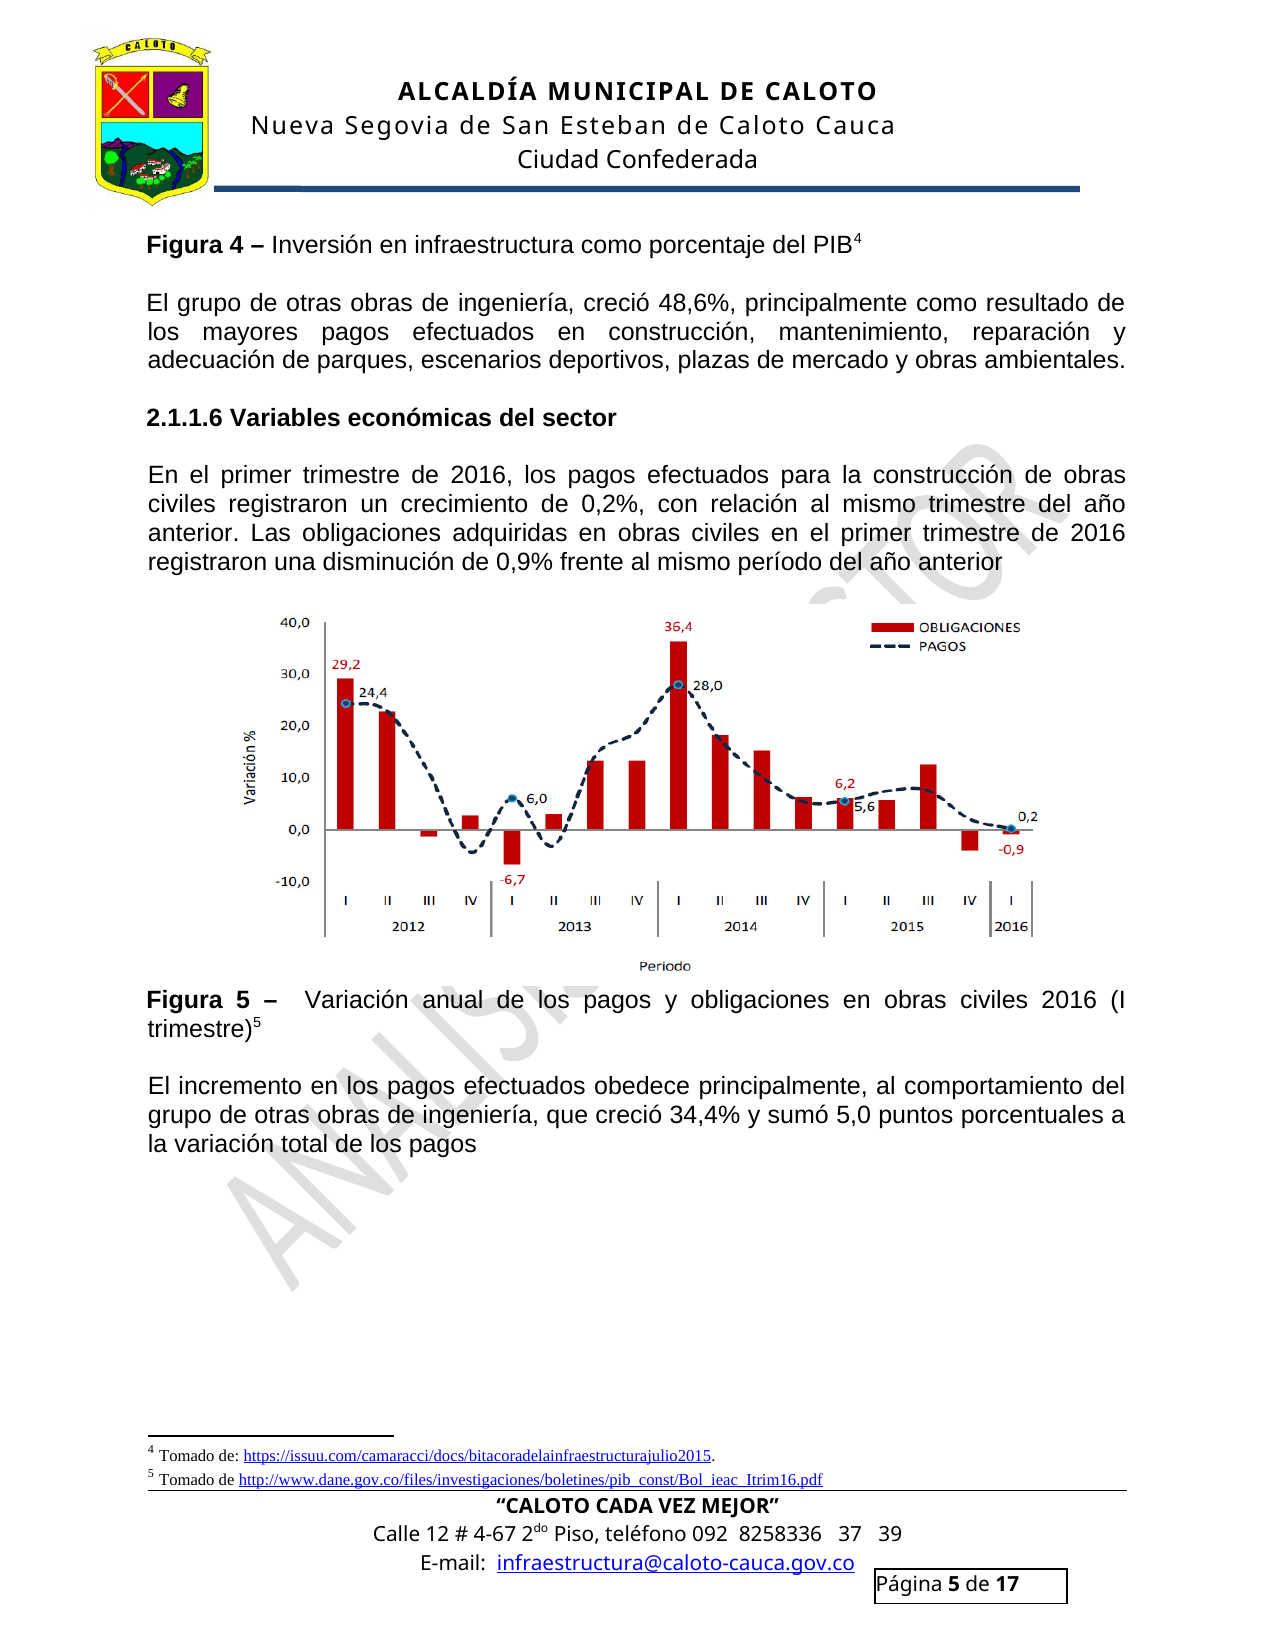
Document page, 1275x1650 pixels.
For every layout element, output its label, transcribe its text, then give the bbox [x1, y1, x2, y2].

text Figura 4 – Inversión en infraestructura como porcentaje del PIB [146, 230, 1127, 259]
text En el primer trimestre de 2016, los pagos efectuados para la construcción de obras civiles registraron un crecimiento de 0,2%, con relación al mismo trimestre del año anterior. Las obligaciones adquiridas en obras civiles en el primer trimestre de 2016 registraron una disminución de 0,9% frente al mismo período del año anterior [148, 460, 1127, 575]
text 2.1.1.6 Variables económicas del sector [146, 403, 1127, 432]
picture [231, 604, 1044, 986]
text El incremento en los pagos efectuados obedece principalmente, al comportamiento del grupo de otras obras de ingeniería, que creció 34,4% y sumó 5,0 puntos porcentuales a la variación total de los pagos [148, 1071, 1127, 1158]
text El grupo de otras obras de ingeniería, creció 48,6%, principalmente como resultado de los mayores pagos efectuados en construcción, mantenimiento, reparación y adecuación de parques, escenarios deportivos, plazas de mercado y obras ambientales. [146, 288, 1127, 374]
text Figura 5 – Variación anual de los pagos y obligaciones en obras civiles 2016 (I trimestre) [146, 985, 1127, 1043]
picture [85, 29, 220, 211]
